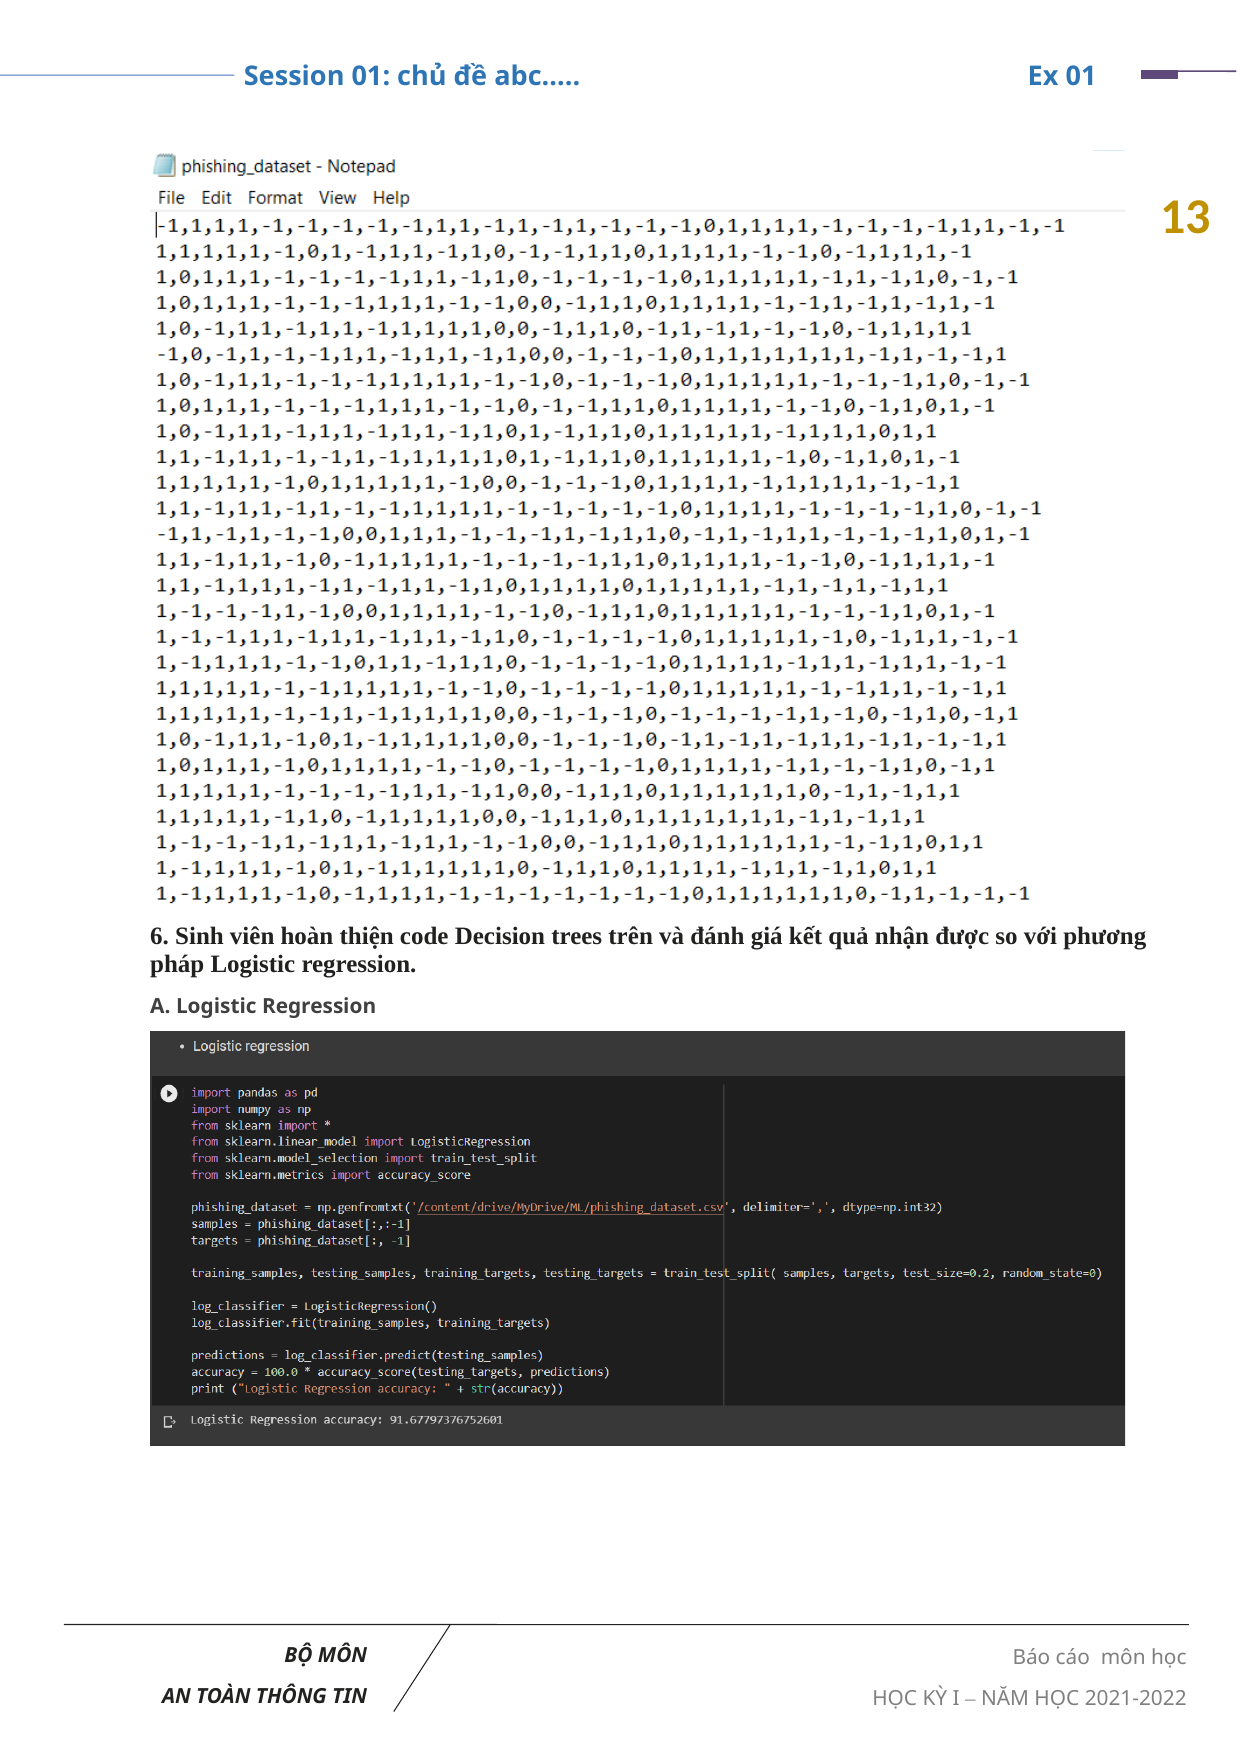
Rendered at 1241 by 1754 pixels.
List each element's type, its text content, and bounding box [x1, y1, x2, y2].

picture [150, 1031, 1125, 1446]
picture [150, 150, 1125, 909]
subtitle Logistic Regression [150, 991, 1153, 1019]
list Sinh viên hoàn thiện code Decision trees trên và đánh giá kết quả nhận được so với phương pháp Logistic regression. [150, 921, 1153, 978]
